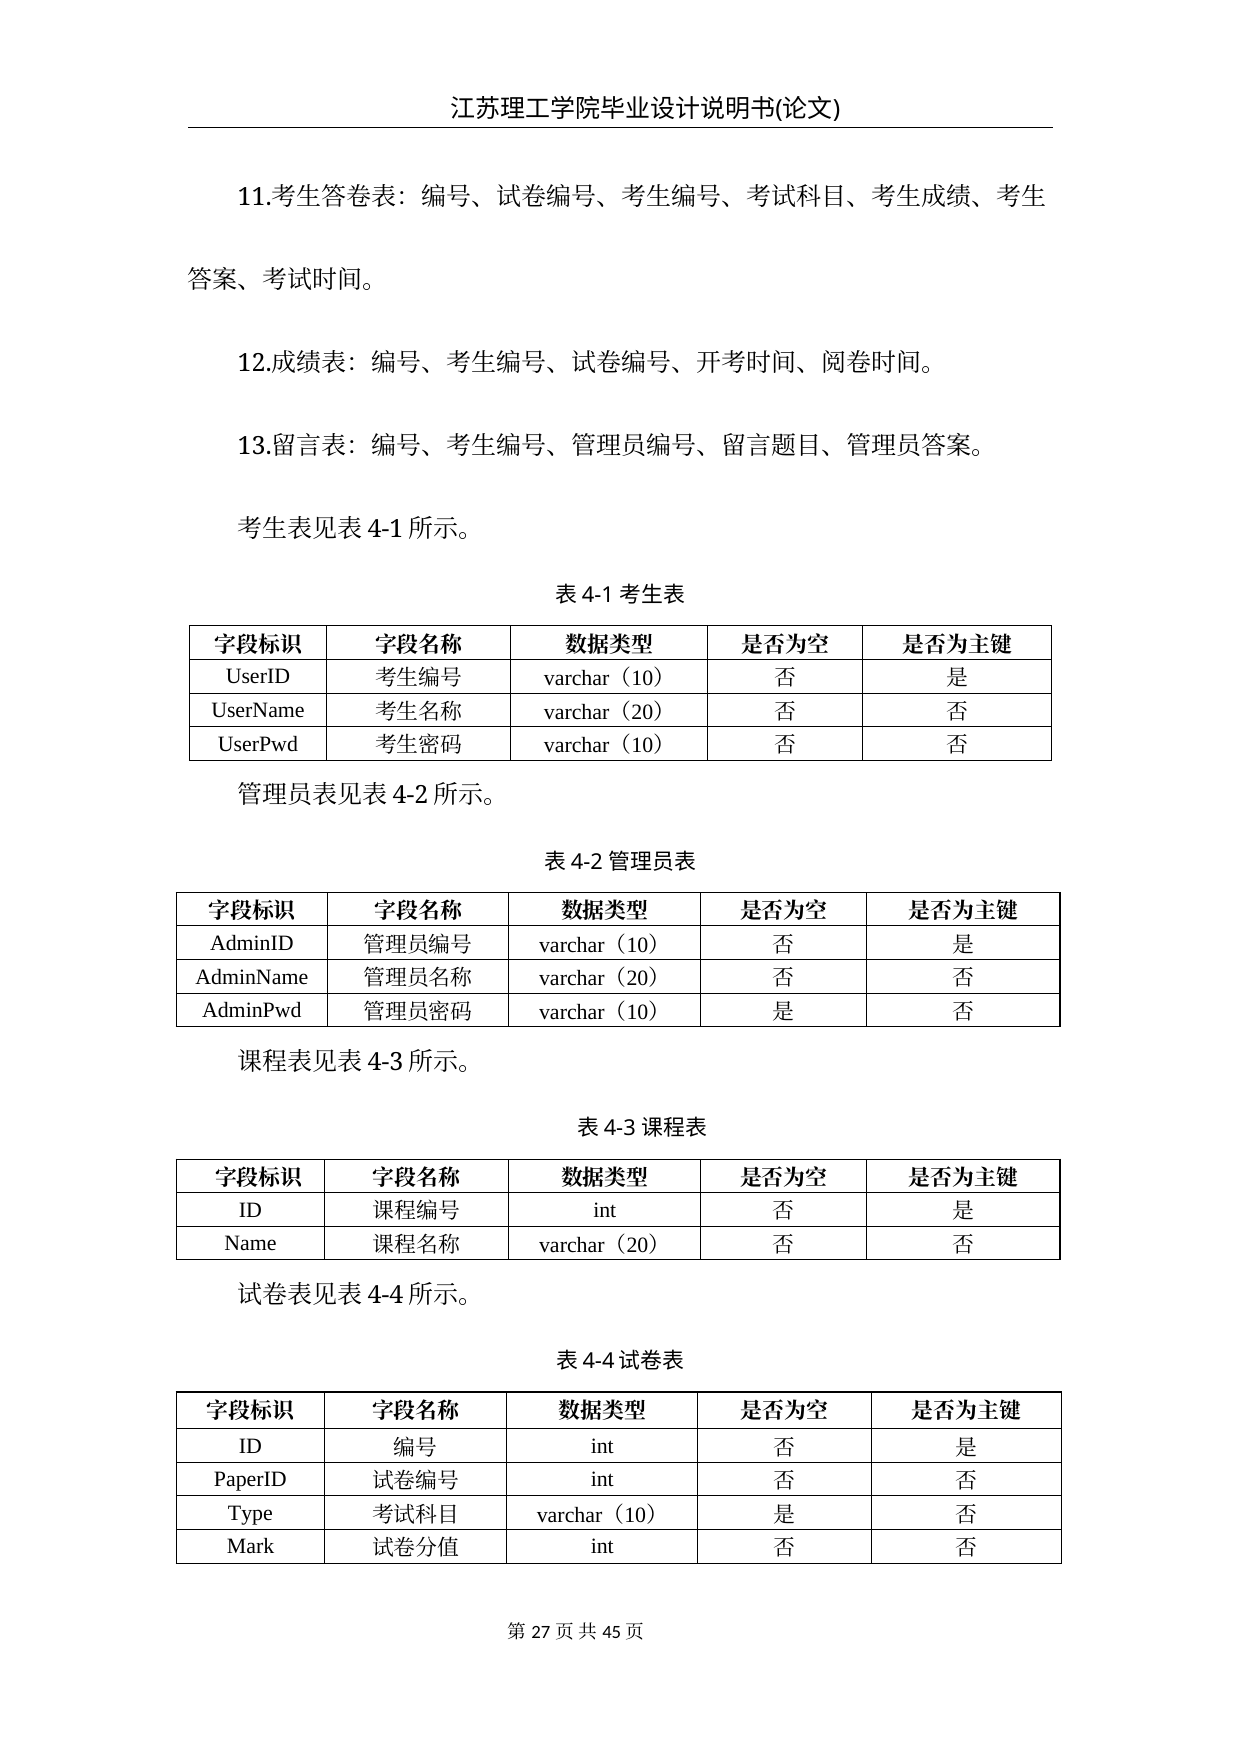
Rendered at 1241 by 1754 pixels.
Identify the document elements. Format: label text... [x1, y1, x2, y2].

table_cell varchar（20） [509, 960, 700, 992]
table_header 数据类型 [511, 626, 707, 659]
table_cell 否 [872, 1463, 1061, 1495]
table_cell 否 [867, 994, 1059, 1026]
table_cell 否 [701, 1227, 866, 1259]
table_header 字段名称 [328, 893, 508, 925]
table_cell 管理员编号 [328, 926, 508, 959]
table_header 是否为空 [698, 1393, 871, 1428]
table_cell 试卷分值 [325, 1530, 506, 1562]
table_cell 试卷编号 [325, 1463, 506, 1495]
table_cell varchar（10） [511, 660, 707, 692]
table_header 数据类型 [507, 1393, 697, 1428]
table_header 是否为空 [701, 893, 866, 925]
table_header 是否为主键 [872, 1393, 1061, 1428]
table_cell 否 [872, 1496, 1061, 1529]
table_header 是否为空 [701, 1160, 866, 1192]
table_cell ID [177, 1429, 324, 1462]
table_cell varchar（20） [509, 1227, 700, 1259]
table_header 字段标识 [177, 1393, 324, 1428]
table_header 字段标识 [177, 893, 327, 925]
text 表4-1 考生表 [187, 577, 1053, 609]
text 表4-2 管理员表 [187, 843, 1053, 876]
table_header 是否为主键 [867, 893, 1059, 925]
table_cell 课程名称 [325, 1227, 508, 1259]
table_cell 否 [867, 960, 1059, 992]
table_header 字段名称 [325, 1160, 508, 1192]
table_cell int [509, 1193, 700, 1226]
table_cell 考生名称 [327, 694, 510, 726]
table_cell UserPwd [190, 727, 326, 759]
table_cell varchar（20） [511, 694, 707, 726]
table_header 是否为主键 [867, 1160, 1059, 1192]
text 试卷表见表4-4所示。 [187, 1260, 1053, 1325]
table_cell 管理员密码 [328, 994, 508, 1026]
table_cell 考生密码 [327, 727, 510, 759]
table_cell 考生编号 [327, 660, 510, 692]
table_cell 否 [867, 1227, 1059, 1259]
table_cell varchar（10） [507, 1496, 697, 1529]
table_cell ID [177, 1193, 324, 1226]
table_header 字段标识 [190, 626, 326, 659]
table_header 数据类型 [509, 893, 700, 925]
table_cell 否 [872, 1530, 1061, 1562]
table_cell PaperID [177, 1463, 324, 1495]
table_cell 否 [701, 926, 866, 959]
text 考生表见表4-1所示。 [187, 494, 1053, 559]
text 表4-4试卷表 [187, 1343, 1053, 1376]
table_cell 否 [708, 727, 862, 759]
table_cell 是 [867, 1193, 1059, 1226]
text 管理员表见表4-2所示。 [187, 761, 1053, 826]
table_cell Name [177, 1227, 324, 1259]
table_cell 课程编号 [325, 1193, 508, 1226]
table_cell 否 [863, 694, 1051, 726]
table_cell AdminID [177, 926, 327, 959]
text 11.考生答卷表：编号、试卷编号、考生编号、考试科目、考生成绩、考生 [187, 162, 1053, 227]
table_cell 是 [701, 994, 866, 1026]
table_cell Type [177, 1496, 324, 1529]
table_cell 是 [698, 1496, 871, 1529]
table_cell AdminName [177, 960, 327, 992]
table_header 是否为主键 [863, 626, 1051, 659]
table_header 数据类型 [509, 1160, 700, 1192]
table_cell 否 [863, 727, 1051, 759]
text 表4-3 课程表 [187, 1110, 1053, 1143]
text 课程表见表4-3所示。 [187, 1027, 1053, 1092]
table_cell UserName [190, 694, 326, 726]
table_cell 否 [698, 1530, 871, 1562]
table_cell varchar（10） [509, 994, 700, 1026]
table_cell AdminPwd [177, 994, 327, 1026]
table_cell 否 [698, 1463, 871, 1495]
table_cell varchar（10） [511, 727, 707, 759]
table_header 字段名称 [327, 626, 510, 659]
table_cell 编号 [325, 1429, 506, 1462]
table_cell 是 [867, 926, 1059, 959]
table_cell 否 [701, 1193, 866, 1226]
table_cell 是 [872, 1429, 1061, 1462]
table_cell varchar（10） [509, 926, 700, 959]
text 答案、考试时间。 [187, 245, 1053, 310]
text 13.留言表：编号、考生编号、管理员编号、留言题目、管理员答案。 [187, 411, 1053, 476]
text 12.成绩表：编号、考生编号、试卷编号、开考时间、阅卷时间。 [187, 328, 1053, 393]
table_cell int [507, 1429, 697, 1462]
table_cell 否 [708, 694, 862, 726]
table_cell int [507, 1463, 697, 1495]
table_cell 是 [863, 660, 1051, 692]
table_header 是否为空 [708, 626, 862, 659]
table_cell 否 [708, 660, 862, 692]
table_cell UserID [190, 660, 326, 692]
table_header 字段名称 [325, 1393, 506, 1428]
table_cell 管理员名称 [328, 960, 508, 992]
table_cell 考试科目 [325, 1496, 506, 1529]
table_cell Mark [177, 1530, 324, 1562]
table_cell int [507, 1530, 697, 1562]
table_cell 否 [701, 960, 866, 992]
table_header 字段标识 [177, 1160, 324, 1192]
table_cell 否 [698, 1429, 871, 1462]
